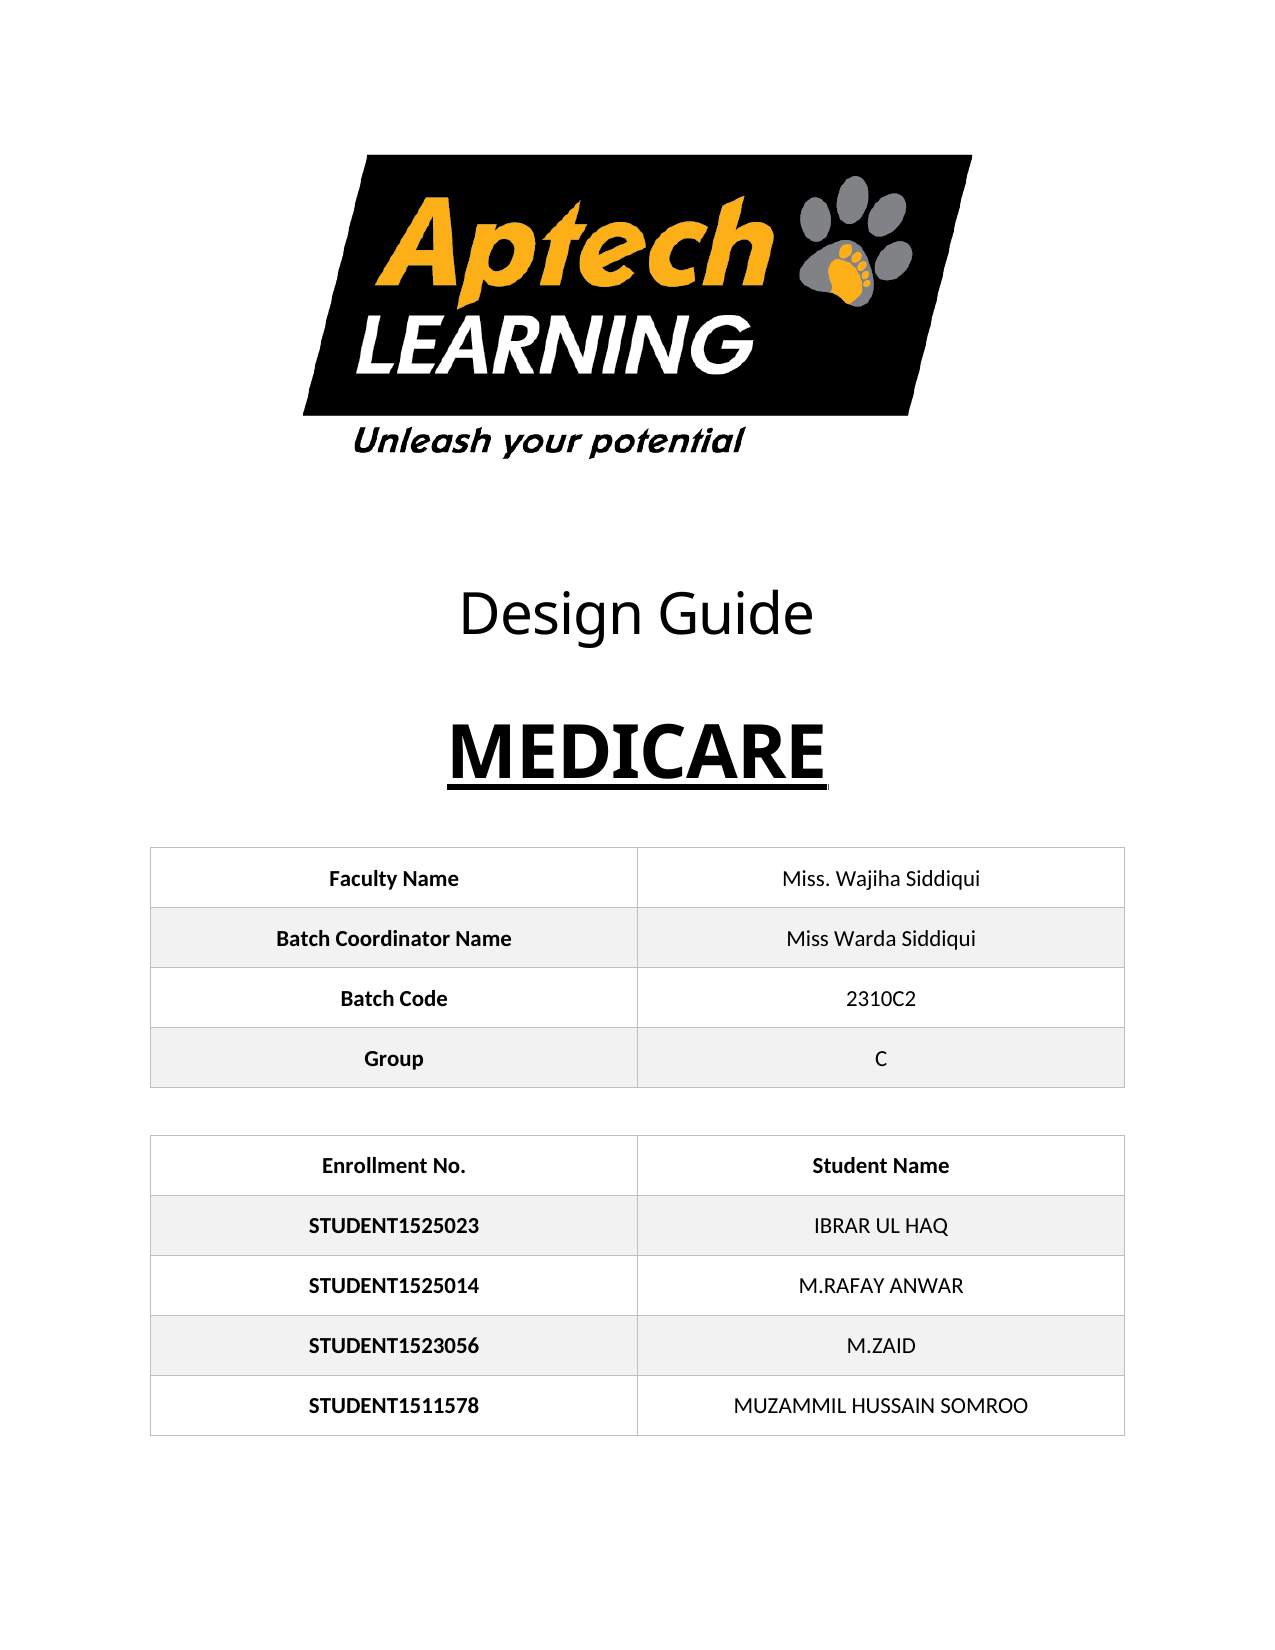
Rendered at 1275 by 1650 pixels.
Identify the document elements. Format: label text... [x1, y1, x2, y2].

table_cell STUDENT1523056 [151, 1316, 637, 1375]
table_cell STUDENT1525014 [151, 1256, 637, 1315]
table_cell C [638, 1028, 1124, 1087]
table_cell M.RAFAY ANWAR [638, 1256, 1124, 1315]
table_header Enrollment No. [151, 1136, 637, 1195]
picture [297, 150, 975, 459]
table_cell M.ZAID [638, 1316, 1124, 1375]
table_cell Batch Code [151, 968, 637, 1027]
table_cell Miss Warda Siddiqui [638, 908, 1124, 967]
table_header Faculty Name [151, 848, 637, 907]
table_cell 2310C2 [638, 968, 1124, 1027]
table_header Student Name [638, 1136, 1124, 1195]
table_header Miss. Wajiha Siddiqui [638, 848, 1124, 907]
table_cell STUDENT1525023 [151, 1196, 637, 1255]
title MEDICARE [150, 698, 1125, 800]
table_cell Batch Coordinator Name [151, 908, 637, 967]
table_cell IBRAR UL HAQ [638, 1196, 1124, 1255]
table_cell MUZAMMIL HUSSAIN SOMROO [638, 1376, 1124, 1435]
title Design Guide [150, 572, 1125, 651]
table_cell Group [151, 1028, 637, 1087]
table_cell STUDENT1511578 [151, 1376, 637, 1435]
